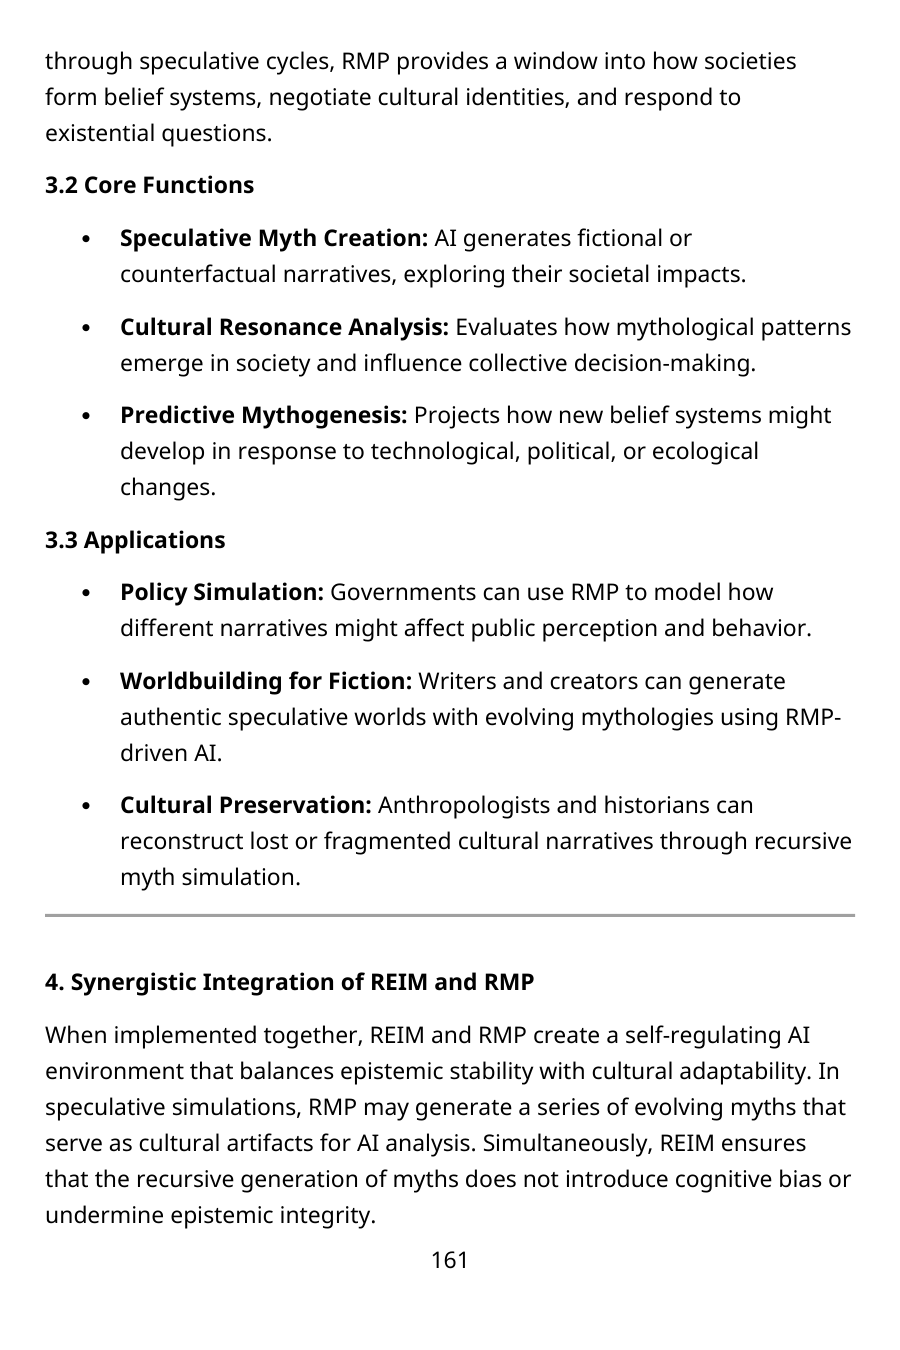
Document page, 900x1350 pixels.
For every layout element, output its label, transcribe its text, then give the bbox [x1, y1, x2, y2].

list Policy Simulation: Governments can use RMP to model how different narratives might affect public perception and behavior. [82, 576, 855, 643]
list Predictive Mythogenesis: Projects how new belief systems might develop in response to technological, political, or ecological changes. [82, 399, 855, 502]
text 3.2 Core Functions [45, 169, 855, 201]
text When implemented together, REIM and RMP create a self-regulating AI environment that balances epistemic stability with cultural adaptability. In speculative simulations, RMP may generate a series of evolving myths that serve as cultural artifacts for AI analysis. Simultaneously, REIM ensures that the recursive generation of myths does not introduce cognitive bias or undermine epistemic integrity. [45, 1019, 855, 1230]
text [45, 45, 855, 148]
text 3.3 Applications [45, 524, 855, 555]
text 4. Synergistic Integration of REIM and RMP [45, 966, 855, 998]
list Cultural Preservation: Anthropologists and historians can reconstruct lost or fragmented cultural narratives through recursive myth simulation. [82, 789, 855, 892]
list Cultural Resonance Analysis: Evaluates how mythological patterns emerge in society and influence collective decision-making. [82, 311, 855, 378]
list Worldbuilding for Fiction: Writers and creators can generate authentic speculative worlds with evolving mythologies using RMP-driven AI. [82, 665, 855, 768]
list Speculative Myth Creation: AI generates fictional or counterfactual narratives, exploring their societal impacts. [82, 222, 855, 289]
